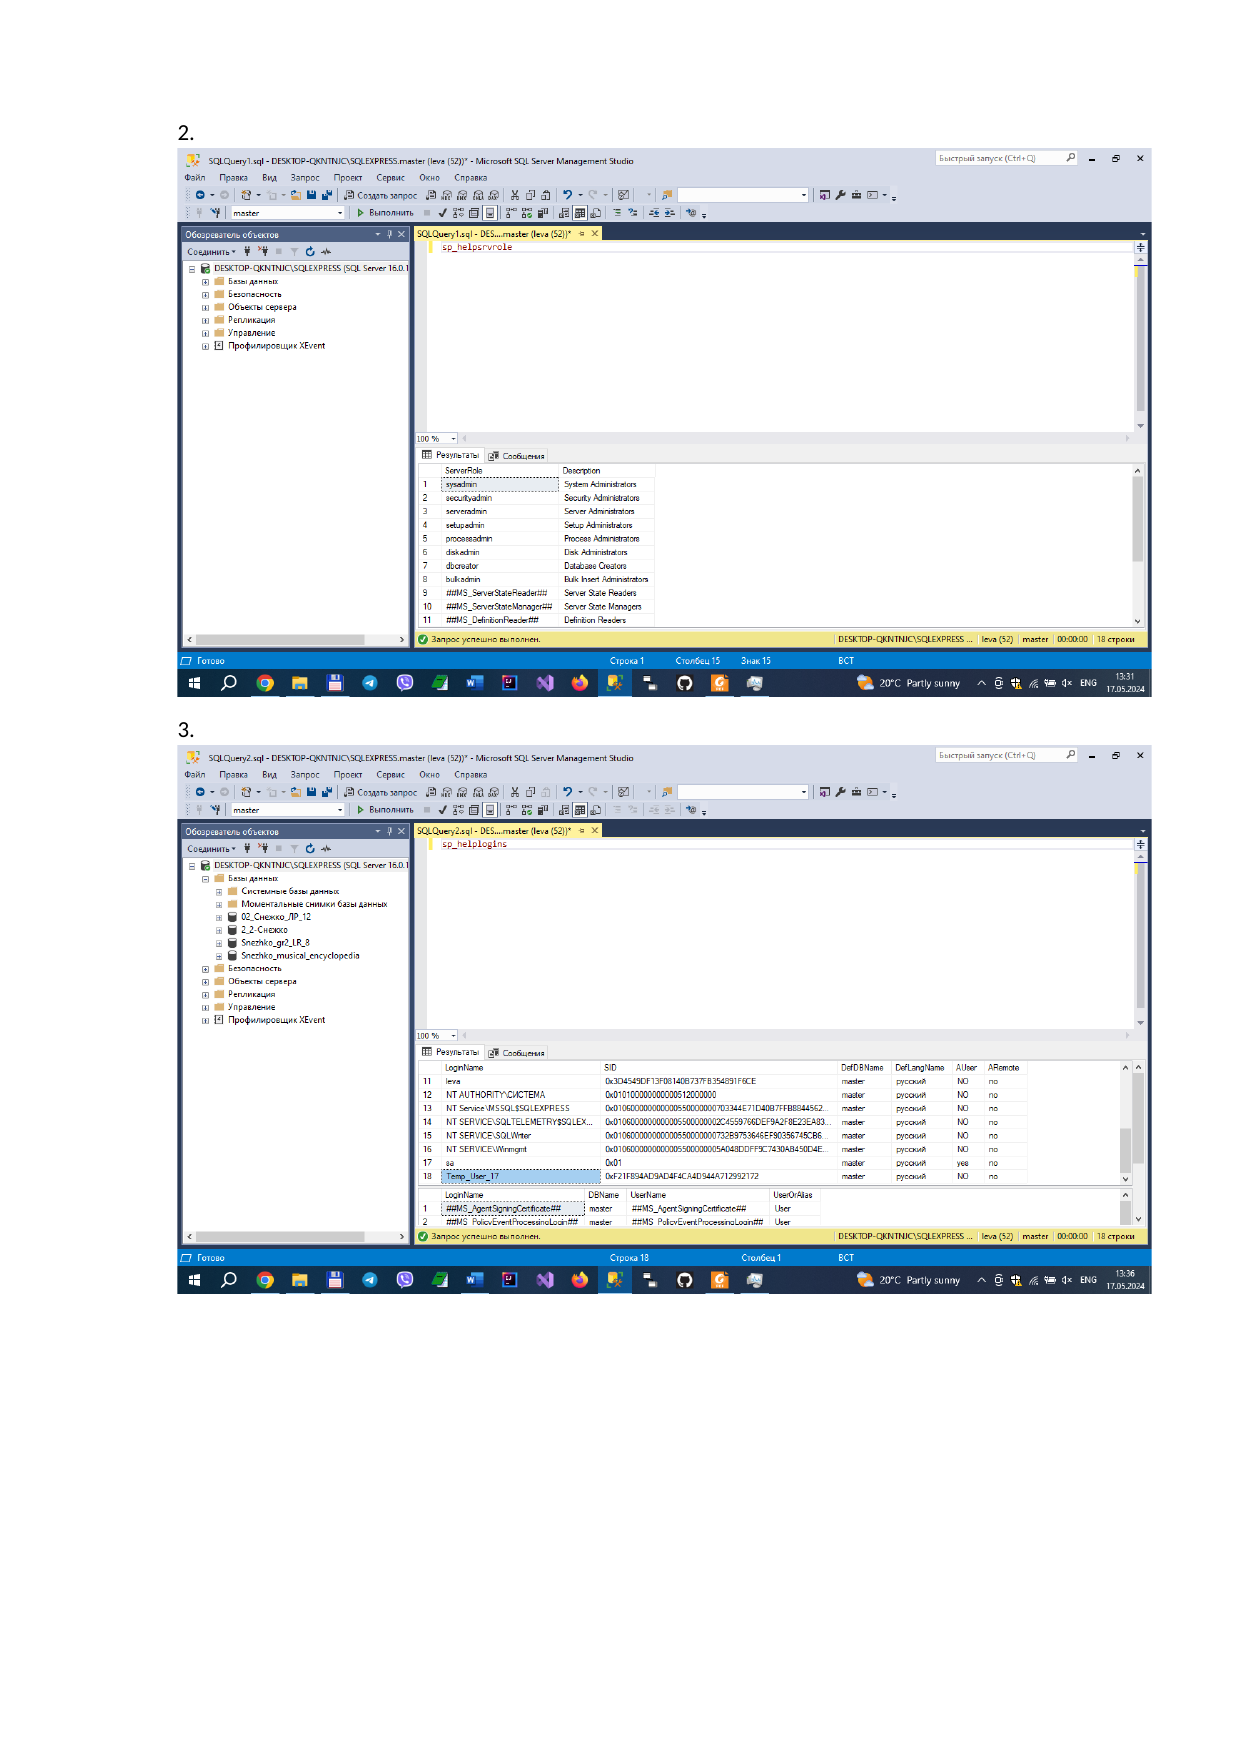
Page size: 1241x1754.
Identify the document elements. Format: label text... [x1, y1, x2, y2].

picture [177, 745, 1152, 1294]
text 2. [177, 118, 1152, 148]
picture [177, 148, 1152, 697]
text 3. [177, 715, 1152, 745]
